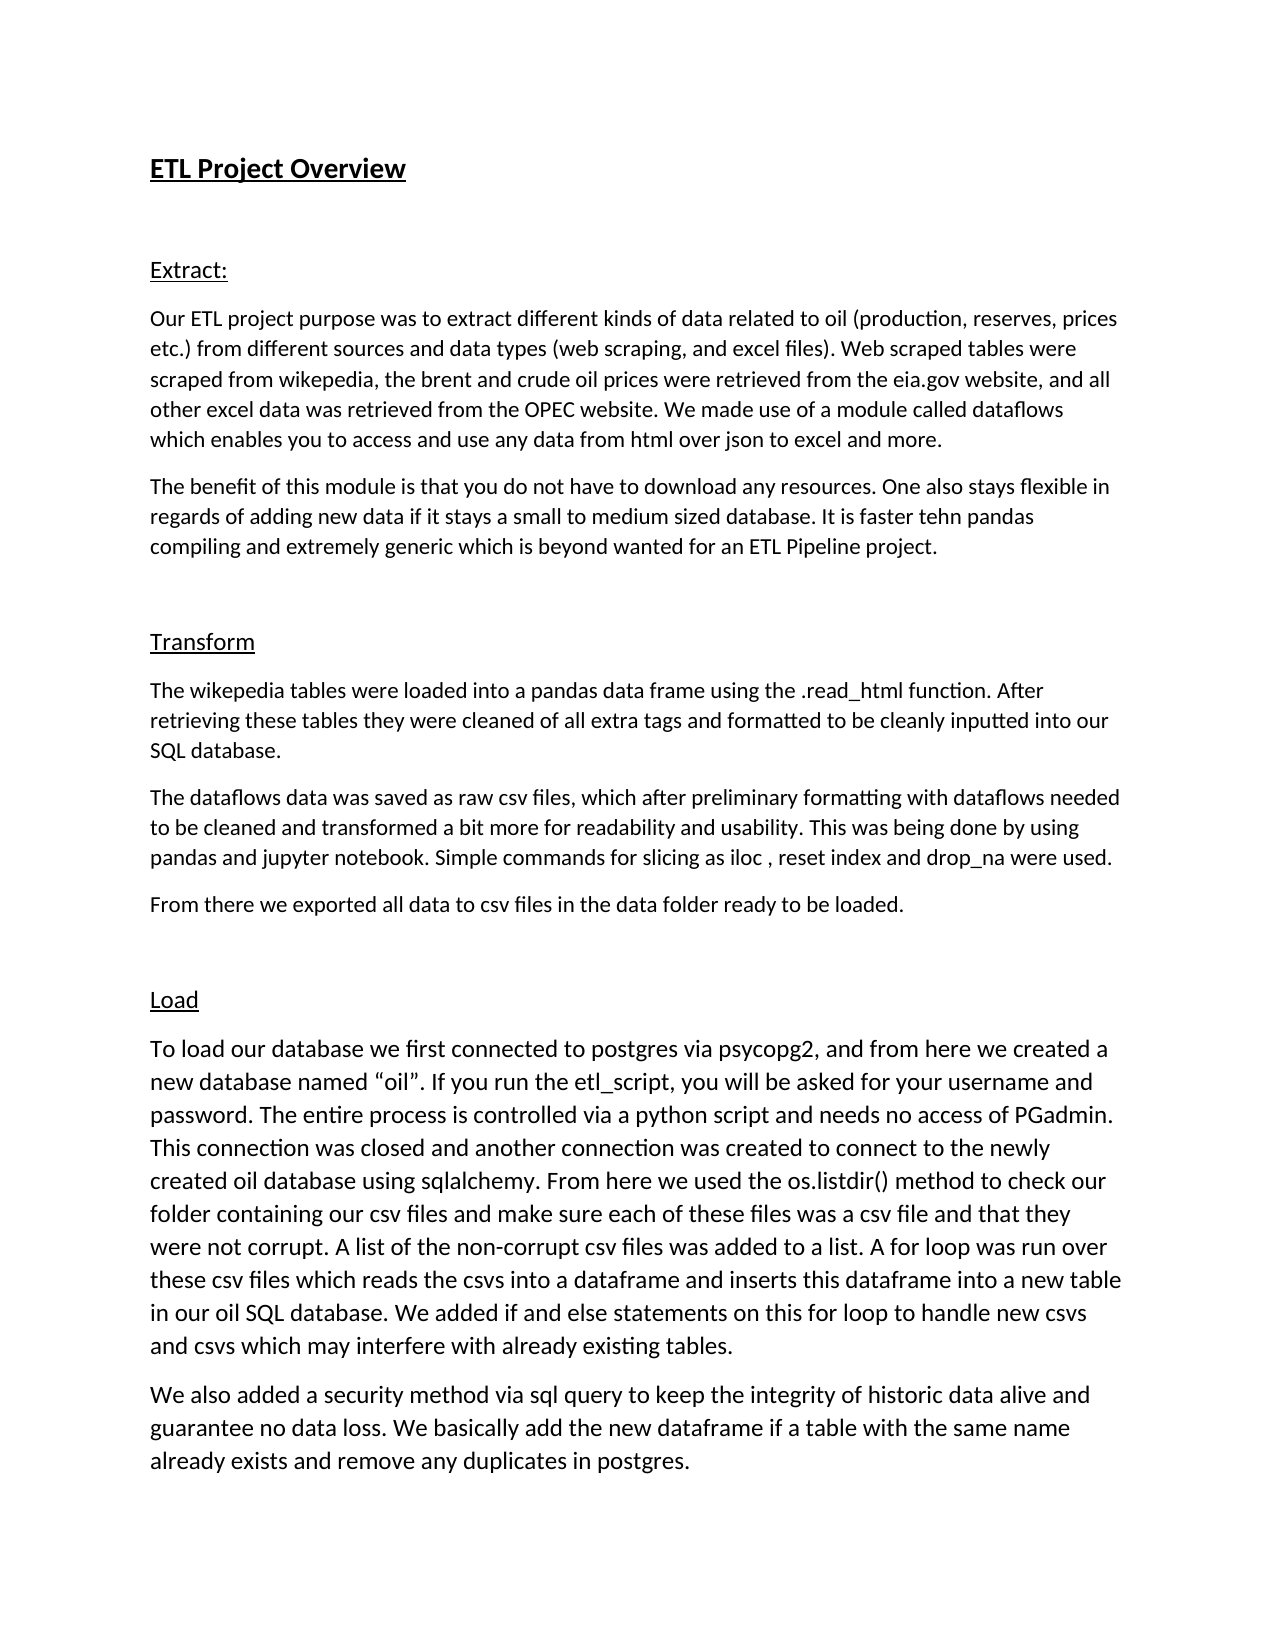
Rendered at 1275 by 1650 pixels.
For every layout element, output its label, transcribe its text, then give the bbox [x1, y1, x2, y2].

text Load [150, 984, 1125, 1014]
text The benefit of this module is that you do not have to download any resources. One also stays flexible in regards of adding new data if it stays a small to medium sized database. It is faster tehn pandas compiling and extremely generic which is beyond wanted for an ETL Pipeline project. [150, 472, 1125, 560]
text ETL Project Overview [150, 150, 1125, 186]
text The wikepedia tables were loaded into a pandas data frame using the .read_html function. After retrieving these tables they were cleaned of all extra tags and formatted to be cleanly inputted into our SQL database. [150, 676, 1125, 764]
text Transform [150, 626, 1125, 657]
text Our ETL project purpose was to extract different kinds of data related to oil (production, reserves, prices etc.) from different sources and data types (web scraping, and excel files). Web scraped tables were scraped from wikepedia, the brent and crude oil prices were retrieved from the eia.gov website, and all other excel data was retrieved from the OPEC website. We made use of a module called dataflows which enables you to access and use any data from html over json to excel and more. [150, 304, 1125, 453]
text To load our database we first connected to postgres via psycopg2, and from here we created a new database named “oil”. If you run the etl_script, you will be asked for your username and password. The entire process is controlled via a python script and needs no access of PGadmin. This connection was closed and another connection was created to connect to the newly created oil database using sqlalchemy. From here we used the os.listdir() method to check our folder containing our csv files and make sure each of these files was a csv file and that they were not corrupt. A list of the non-corrupt csv files was added to a list. A for loop was run over these csv files which reads the csvs into a dataframe and inserts this dataframe into a new table in our oil SQL database. We added if and else statements on this for loop to handle new csvs and csvs which may interfere with already existing tables. [150, 1034, 1125, 1360]
text The dataflows data was saved as raw csv files, which after preliminary formatting with dataflows needed to be cleaned and transformed a bit more for readability and usability. This was being done by using pandas and jupyter notebook. Simple commands for slicing as iloc , reset index and drop_na were used. [150, 783, 1125, 871]
text We also added a security method via sql query to keep the integrity of historic data alive and guarantee no data loss. We basically add the new dataframe if a table with the same name already exists and remove any duplicates in postgres. [150, 1379, 1125, 1476]
text From there we exported all data to csv files in the data folder ready to be loaded. [150, 890, 1125, 918]
text Extract: [150, 255, 1125, 285]
